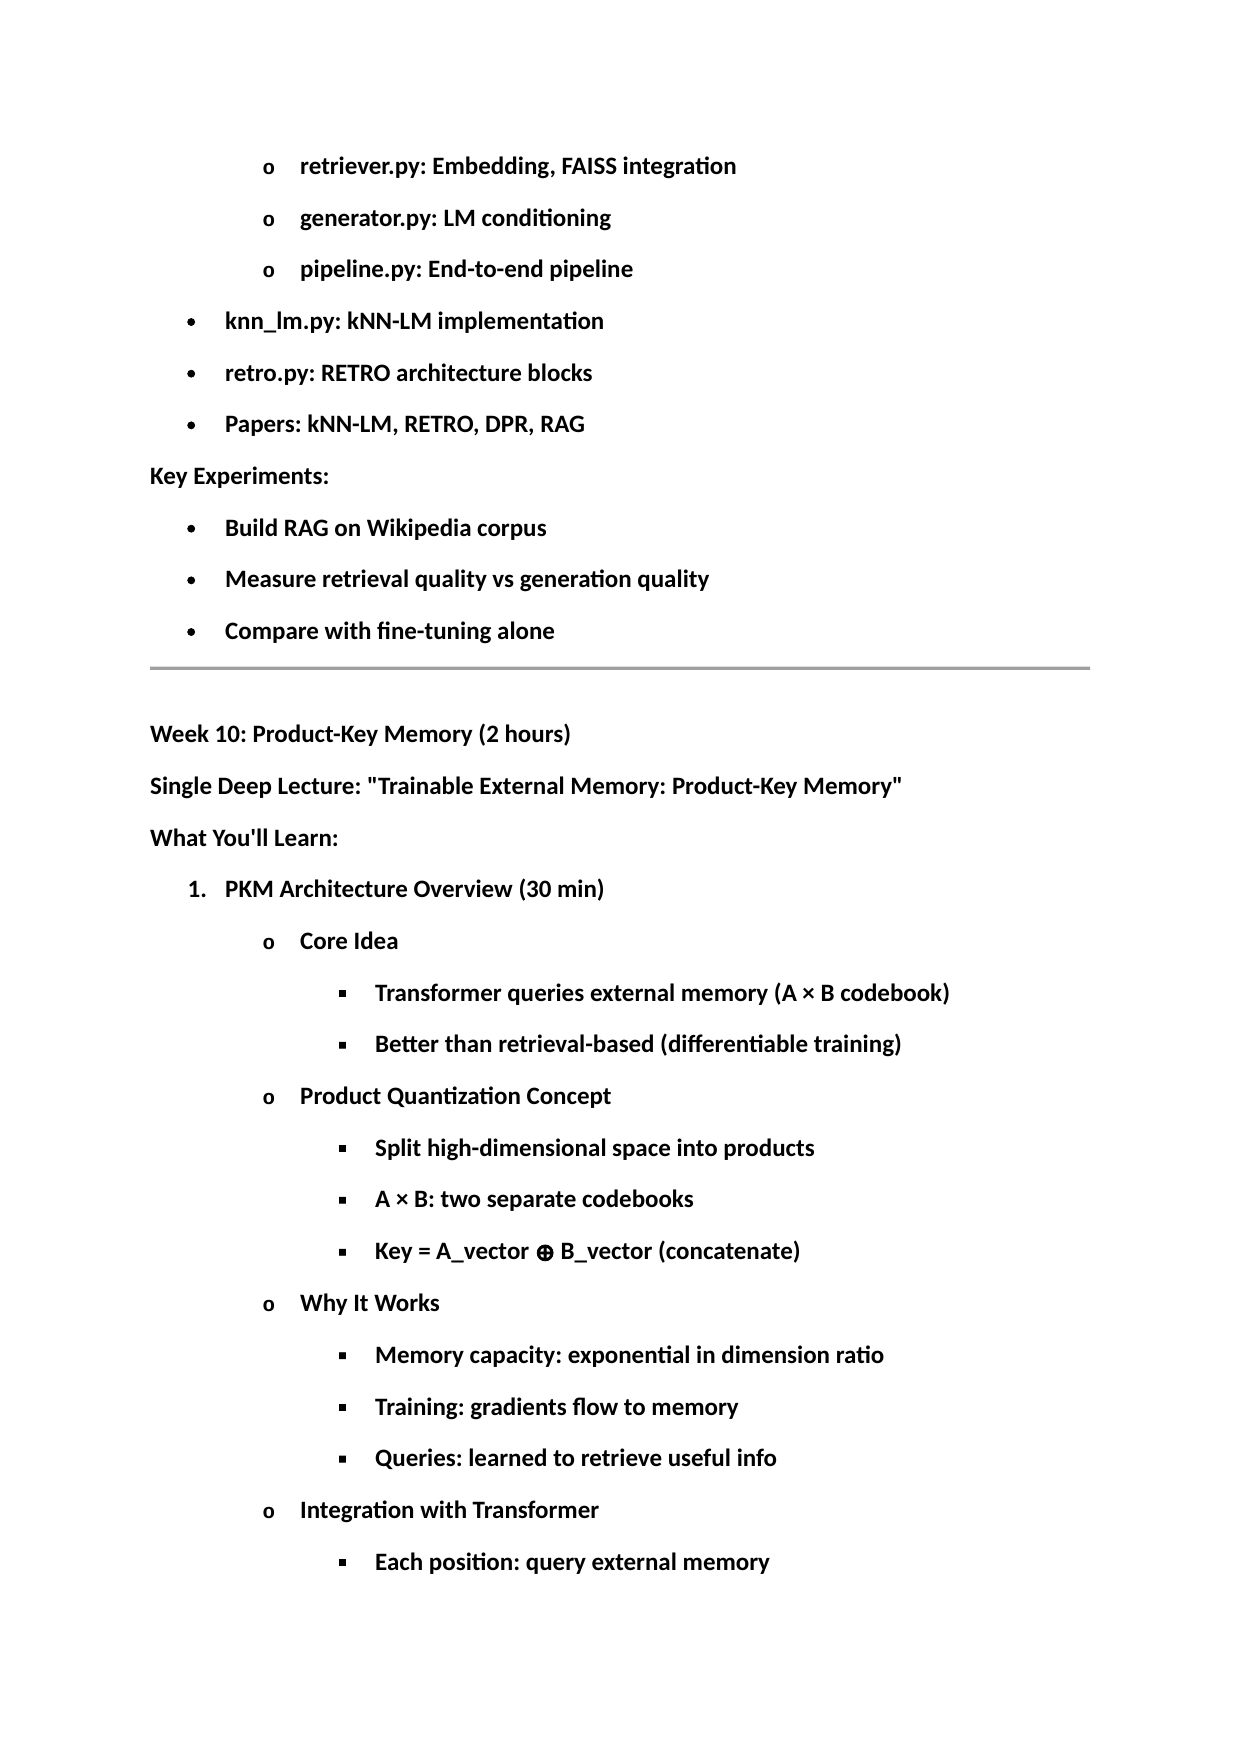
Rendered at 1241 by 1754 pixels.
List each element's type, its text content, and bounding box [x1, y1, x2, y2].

text What You'll Learn: [150, 822, 1090, 852]
list Measure retrieval quality vs generation quality [187, 563, 1090, 594]
list Key = A_vector ⊕ B_vector (concatenate) [337, 1235, 1090, 1266]
list Core Idea [262, 925, 1090, 956]
text Key Experiments: [150, 460, 1090, 491]
list knn_lm.py: kNN-LM implementation [187, 305, 1090, 336]
list A × B: two separate codebooks [337, 1183, 1090, 1214]
list retro.py: RETRO architecture blocks [187, 357, 1090, 387]
list PKM Architecture Overview (30 min) [187, 873, 1090, 904]
list generator.py: LM conditioning [262, 202, 1090, 232]
list Why It Works [262, 1287, 1090, 1318]
text Week 10: Product-Key Memory (2 hours) [150, 718, 1090, 749]
list Training: gradients flow to memory [337, 1391, 1090, 1421]
list Compare with fine-tuning alone [187, 615, 1090, 646]
list retriever.py: Embedding, FAISS integration [262, 150, 1090, 181]
list Build RAG on Wikipedia corpus [187, 512, 1090, 542]
list Split high-dimensional space into products [337, 1132, 1090, 1162]
list Queries: learned to retrieve useful info [337, 1442, 1090, 1473]
list Product Quantization Concept [262, 1080, 1090, 1111]
text Single Deep Lecture: "Trainable External Memory: Product-Key Memory" [150, 770, 1090, 801]
list Memory capacity: exponential in dimension ratio [337, 1339, 1090, 1369]
list Each position: query external memory [337, 1546, 1090, 1576]
list Papers: kNN-LM, RETRO, DPR, RAG [187, 408, 1090, 439]
list Better than retrieval-based (differentiable training) [337, 1028, 1090, 1059]
list Integration with Transformer [262, 1494, 1090, 1524]
list Transformer queries external memory (A × B codebook) [337, 977, 1090, 1007]
list pipeline.py: End-to-end pipeline [262, 253, 1090, 284]
